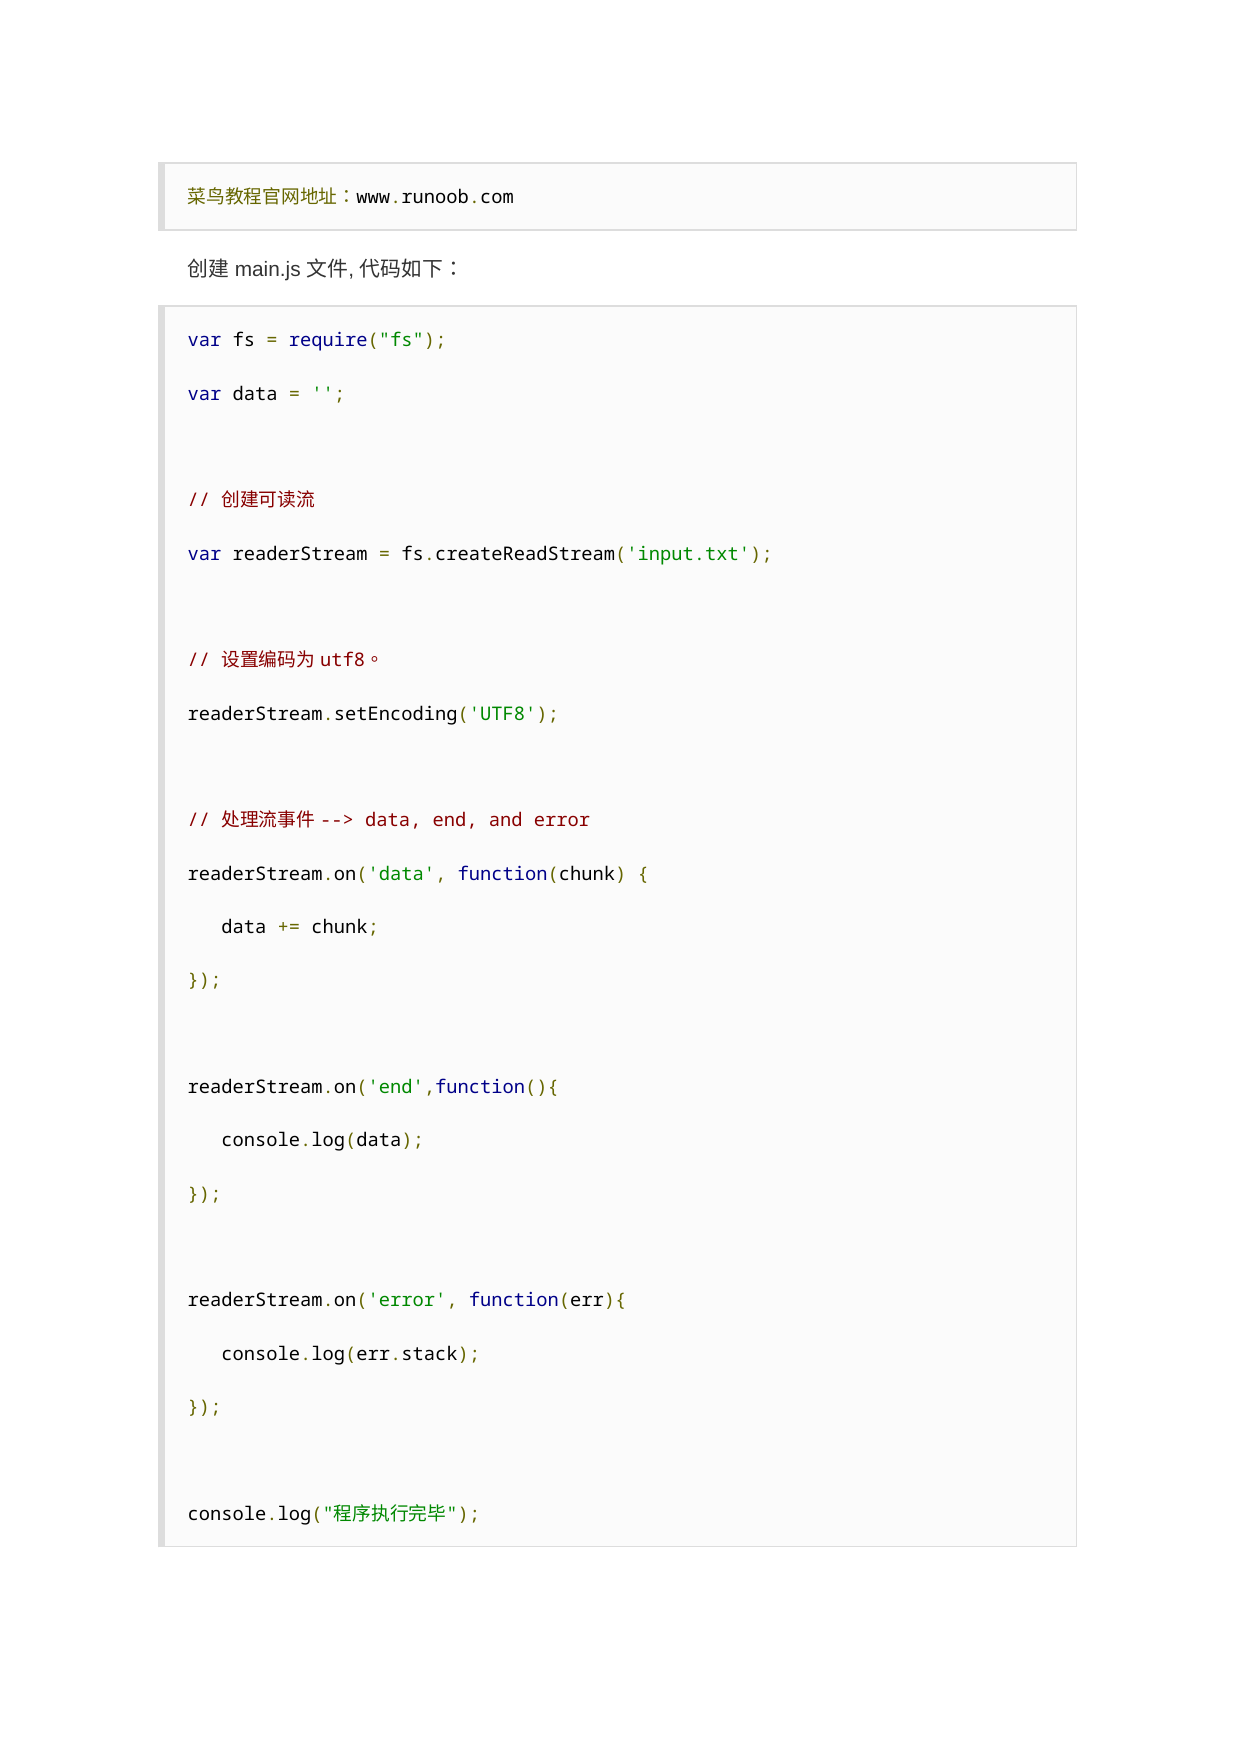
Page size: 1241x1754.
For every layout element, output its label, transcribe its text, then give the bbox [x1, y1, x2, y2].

text }); [165, 1372, 1076, 1422]
text var data = ''; [165, 358, 1076, 409]
text console.log(err.stack); [165, 1318, 1076, 1369]
text readerStream.on('data', function(chunk) { [165, 838, 1076, 889]
text data += chunk; [165, 892, 1076, 942]
text 创建 main.js 文件, 代码如下： [187, 252, 1053, 284]
text 菜鸟教程官网地址：www.runoob.com [165, 164, 1076, 229]
text readerStream.setEncoding('UTF8'); [165, 678, 1076, 729]
text // 创建可读流 [165, 465, 1076, 516]
text console.log(data); [165, 1105, 1076, 1156]
text readerStream.on('end',function(){ [165, 1052, 1076, 1102]
text var fs = require("fs"); [165, 307, 1076, 356]
text readerStream.on('error', function(err){ [165, 1265, 1076, 1316]
text console.log("程序执行完毕"); [165, 1478, 1076, 1546]
text var readerStream = fs.createReadStream('input.txt'); [165, 518, 1076, 569]
text // 设置编码为 utf8。 [165, 625, 1076, 676]
text }); [165, 1158, 1076, 1209]
text // 处理流事件 --> data, end, and error [165, 785, 1076, 836]
text }); [165, 945, 1076, 996]
